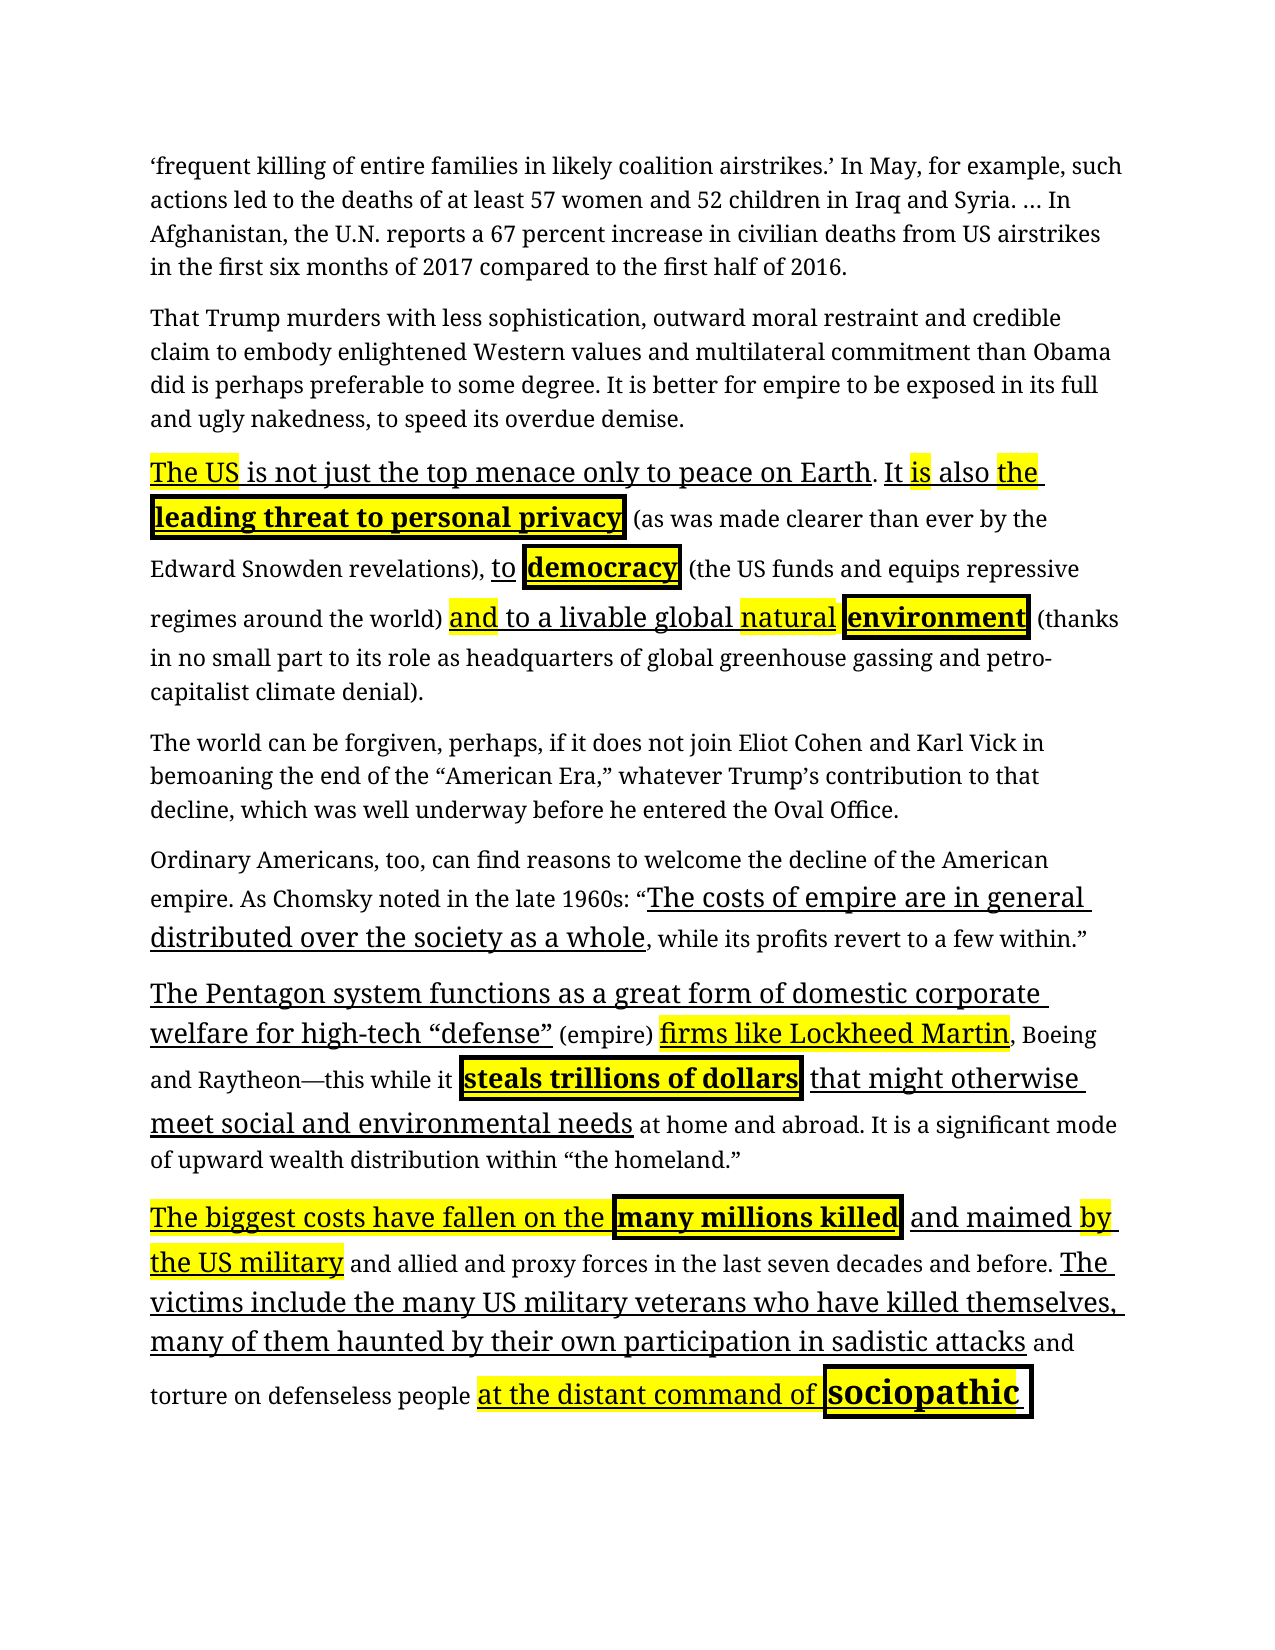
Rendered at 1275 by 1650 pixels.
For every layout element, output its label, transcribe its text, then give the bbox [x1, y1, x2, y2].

text Ordinary Americans, too, can find reasons to welcome the decline of the American empire. As Chomsky noted in the late 1960s: “The costs of empire are in general distributed over the society as a whole, while its profits revert to a few within.” [150, 844, 1125, 955]
text The US is not just the top menace only to peace on Earth. It is also the leading threat to personal privacy (as was made clearer than ever by the Edward Snowden revelations), to democracy (the US funds and equips repressive regimes around the world) and to a livable global natural environment (thanks in no small part to its role as headquarters of global greenhouse gassing and petro-capitalist climate denial). [150, 453, 1125, 707]
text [150, 150, 1125, 282]
text That Trump murders with less sophistication, outward moral restraint and credible claim to embody enlightened Western values and multilateral commitment than Obama did is perhaps preferable to some degree. It is better for empire to be exposed in its full and ugly nakedness, to speed its overdue demise. [150, 302, 1125, 434]
text The world can be forgiven, perhaps, if it does not join Eliot Cohen and Karl Vick in bemoaning the end of the “American Era,” whatever Trump’s contribution to that decline, which was well underway before he entered the Oval Office. [150, 727, 1125, 825]
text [150, 1316, 1125, 1419]
text The Pentagon system functions as a great form of domestic corporate welfare for high-tech “defense” (empire) firms like Lockheed Martin, Boeing and Raytheon—this while it steals trillions of dollars that might otherwise meet social and environmental needs at home and abroad. It is a significant mode of upward wealth distribution within “the homeland.” [150, 975, 1125, 1175]
